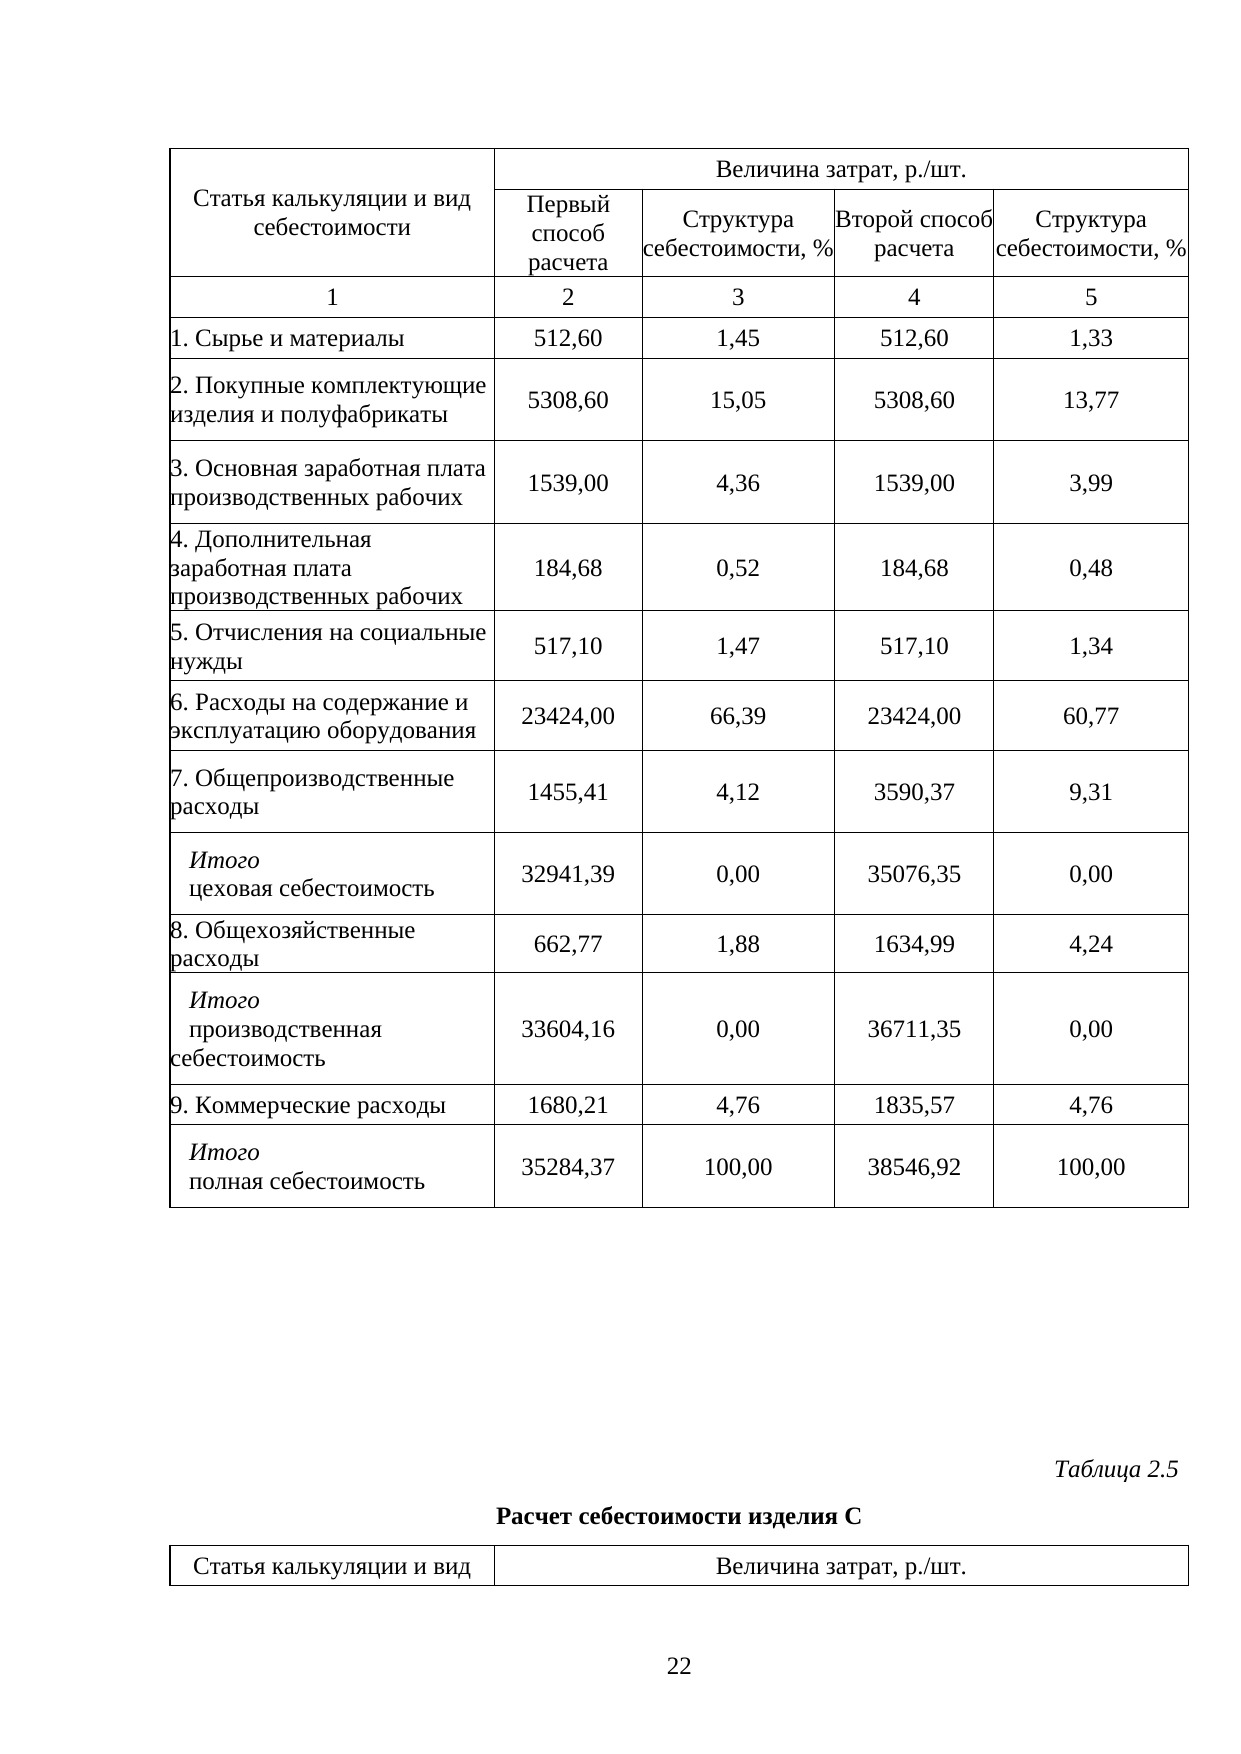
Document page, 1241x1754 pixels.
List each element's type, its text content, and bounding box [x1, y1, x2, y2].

table_cell Итого полная себестоимость [171, 1125, 494, 1207]
table_cell 517,10 [495, 611, 642, 680]
table_cell 35284,37 [495, 1125, 642, 1207]
table_cell 15,05 [643, 359, 834, 440]
table_cell 3 [643, 277, 834, 317]
table_cell 512,60 [835, 318, 993, 357]
table_cell 0,00 [643, 833, 834, 914]
table_cell 5 [994, 277, 1188, 317]
table_cell 4 [835, 277, 993, 317]
table_cell Структура себестоимости, % [643, 190, 834, 276]
text Расчет себестоимости изделия С [177, 1501, 1181, 1530]
table_cell 4,12 [643, 751, 834, 832]
table_cell 0,00 [994, 973, 1188, 1083]
table_header Величина затрат, р./шт. [495, 1546, 1188, 1585]
table_cell 1 [171, 277, 494, 317]
table_header Величина затрат, р./шт. [495, 149, 1188, 188]
table_cell 5. Отчисления на социальные нужды [171, 611, 494, 680]
table_cell 0,48 [994, 524, 1188, 610]
table_cell 1539,00 [835, 441, 993, 523]
table_cell 1835,57 [835, 1085, 993, 1124]
table_cell 9. Коммерческие расходы [171, 1085, 494, 1124]
table_cell 100,00 [994, 1125, 1188, 1207]
table_cell 6. Расходы на содержание и эксплуатацию оборудования [171, 681, 494, 749]
table_cell 38546,92 [835, 1125, 993, 1207]
table_cell 0,00 [994, 833, 1188, 914]
table_cell 33604,16 [495, 973, 642, 1083]
table_cell 1539,00 [495, 441, 642, 523]
table_cell 5308,60 [835, 359, 993, 440]
text Таблица 2.5 [207, 1454, 1181, 1483]
table_cell 1,34 [994, 611, 1188, 680]
table_cell 35076,35 [835, 833, 993, 914]
table_cell 4. Дополнительная заработная плата производственных рабочих [171, 524, 494, 610]
table_cell 1634,99 [835, 915, 993, 972]
table_cell Итого цеховая себестоимость [171, 833, 494, 914]
table_cell 100,00 [643, 1125, 834, 1207]
table_cell 66,39 [643, 681, 834, 749]
table_cell 4,36 [643, 441, 834, 523]
table_cell 8. Общехозяйственные расходы [171, 915, 494, 972]
table_cell 5308,60 [495, 359, 642, 440]
table_cell 7. Общепроизводственные расходы [171, 751, 494, 832]
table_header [171, 1546, 494, 1585]
table_cell 662,77 [495, 915, 642, 972]
table_cell Структура себестоимости, % [994, 190, 1188, 276]
table_cell 2 [495, 277, 642, 317]
table_cell 3590,37 [835, 751, 993, 832]
table_cell Первый способ расчета [495, 190, 642, 276]
table_cell 23424,00 [835, 681, 993, 749]
table_cell 32941,39 [495, 833, 642, 914]
table_cell 9,31 [994, 751, 1188, 832]
table_cell 3. Основная заработная плата производственных рабочих [171, 441, 494, 523]
table_header Статья калькуляции и вид себестоимости [171, 149, 494, 276]
table_cell 1,45 [643, 318, 834, 357]
table_cell 23424,00 [495, 681, 642, 749]
table_cell 60,77 [994, 681, 1188, 749]
table_cell 517,10 [835, 611, 993, 680]
table_cell 4,24 [994, 915, 1188, 972]
table_cell 1. Сырье и материалы [171, 318, 494, 357]
table_cell 1,33 [994, 318, 1188, 357]
table_cell Второй способ расчета [835, 190, 993, 276]
table_cell 184,68 [835, 524, 993, 610]
table_cell 13,77 [994, 359, 1188, 440]
table_cell 1455,41 [495, 751, 642, 832]
table_cell 1,47 [643, 611, 834, 680]
table_cell 1680,21 [495, 1085, 642, 1124]
table_cell 0,52 [643, 524, 834, 610]
table_cell 2. Покупные комплектующие изделия и полуфабрикаты [171, 359, 494, 440]
table_cell 0,00 [643, 973, 834, 1083]
table_cell 512,60 [495, 318, 642, 357]
table_cell 3,99 [994, 441, 1188, 523]
table_cell 1,88 [643, 915, 834, 972]
table_cell 36711,35 [835, 973, 993, 1083]
table_cell 4,76 [643, 1085, 834, 1124]
table_cell 4,76 [994, 1085, 1188, 1124]
table_cell 184,68 [495, 524, 642, 610]
table_cell Итого производственная себестоимость [171, 973, 494, 1083]
